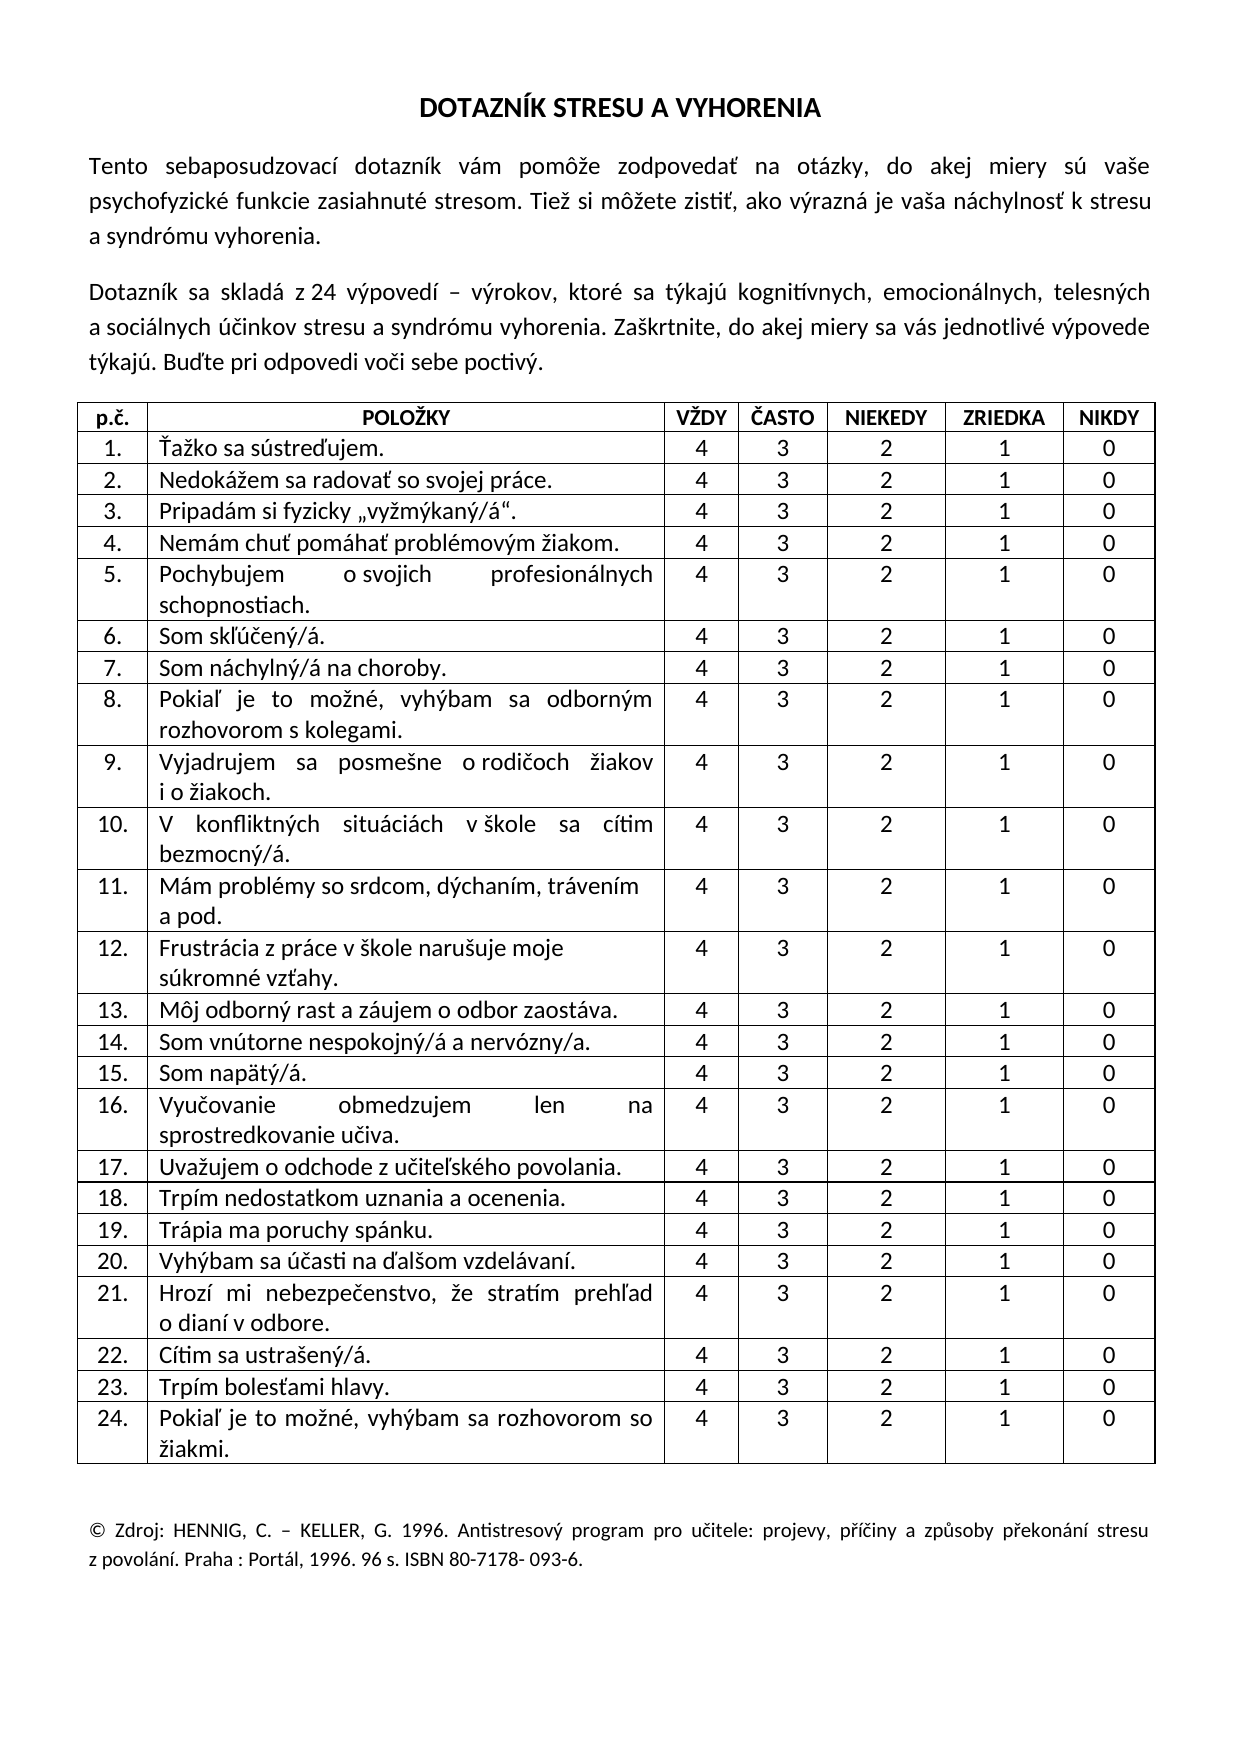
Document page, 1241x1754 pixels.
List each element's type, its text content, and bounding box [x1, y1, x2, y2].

table_cell 3 [739, 746, 827, 807]
table_cell 1 [946, 495, 1063, 526]
table_cell 24. [78, 1402, 147, 1463]
table_cell 2 [828, 432, 945, 463]
table_cell 0 [1064, 495, 1154, 526]
table_cell 0 [1064, 1371, 1154, 1401]
table_cell 4 [665, 870, 738, 931]
table_cell 4 [665, 1246, 738, 1276]
table_cell 16. [78, 1089, 147, 1150]
table_cell 3 [739, 621, 827, 651]
table_cell Pochybujem o svojich profesionálnych schopnostiach. [148, 559, 664, 619]
table_cell 3 [739, 527, 827, 557]
table_cell 2 [828, 559, 945, 619]
table_cell 1 [946, 1246, 1063, 1276]
table_cell 1 [946, 527, 1063, 557]
table_cell 3 [739, 1026, 827, 1056]
table_cell Nedokážem sa radovať so svojej práce. [148, 464, 664, 494]
table_cell 10. [78, 808, 147, 869]
table_cell 4 [665, 432, 738, 463]
table_cell Nemám chuť pomáhať problémovým žiakom. [148, 527, 664, 557]
table_cell 2 [828, 1246, 945, 1276]
table_cell 0 [1064, 464, 1154, 494]
table_cell 20. [78, 1246, 147, 1276]
table_cell 3 [739, 1089, 827, 1150]
table_cell 1 [946, 559, 1063, 619]
table_cell 2 [828, 1277, 945, 1338]
table_cell 4 [665, 1151, 738, 1181]
table_cell 3 [739, 1402, 827, 1463]
table_cell 4 [665, 684, 738, 745]
table_cell 0 [1064, 559, 1154, 619]
table_cell 0 [1064, 1402, 1154, 1463]
table_cell 4 [665, 1089, 738, 1150]
table_cell Ťažko sa sústreďujem. [148, 432, 664, 463]
table_cell 5. [78, 559, 147, 619]
table_cell 0 [1064, 1026, 1154, 1056]
table_cell 4 [665, 1026, 738, 1056]
table_cell 2 [828, 495, 945, 526]
table_cell Vyučovanie obmedzujem len na sprostredkovanie učiva. [148, 1089, 664, 1150]
table_cell 3 [739, 808, 827, 869]
table_cell 1 [946, 1151, 1063, 1181]
table_cell 2 [828, 1402, 945, 1463]
table_cell 1 [946, 932, 1063, 993]
table_cell 0 [1064, 1214, 1154, 1244]
table_cell 3 [739, 1057, 827, 1088]
table_cell 2. [78, 464, 147, 494]
table_cell 21. [78, 1277, 147, 1338]
table_cell Trápia ma poruchy spánku. [148, 1214, 664, 1244]
table_cell 12. [78, 932, 147, 993]
table_cell 1 [946, 1371, 1063, 1401]
table_cell 1 [946, 684, 1063, 745]
table_cell 4 [665, 1339, 738, 1370]
table_cell 1 [946, 746, 1063, 807]
table_cell 3 [739, 1371, 827, 1401]
table_cell 0 [1064, 652, 1154, 683]
table_cell 2 [828, 621, 945, 651]
table_cell 3 [739, 932, 827, 993]
table_cell 2 [828, 870, 945, 931]
table_cell 8. [78, 684, 147, 745]
table_cell 4 [665, 527, 738, 557]
table_cell 1 [946, 1057, 1063, 1088]
table_cell 3 [739, 1339, 827, 1370]
table_cell 3 [739, 1183, 827, 1213]
table_cell Som vnútorne nespokojný/á a nervózny/a. [148, 1026, 664, 1056]
table_cell 0 [1064, 684, 1154, 745]
table_cell Som náchylný/á na choroby. [148, 652, 664, 683]
table_header NIKDY [1064, 403, 1154, 431]
table_cell 1 [946, 1214, 1063, 1244]
table_cell 9. [78, 746, 147, 807]
table_cell 4 [665, 746, 738, 807]
table_cell Vyjadrujem sa posmešne o rodičoch žiakov i o žiakoch. [148, 746, 664, 807]
table_cell 1 [946, 1089, 1063, 1150]
table_cell 4 [665, 1214, 738, 1244]
table_cell 3 [739, 870, 827, 931]
table_header p.č. [78, 403, 147, 431]
table_cell 0 [1064, 1339, 1154, 1370]
table_cell 0 [1064, 1151, 1154, 1181]
table_cell 0 [1064, 1089, 1154, 1150]
table_header NIEKEDY [828, 403, 945, 431]
table_cell 4 [665, 464, 738, 494]
table_cell 4 [665, 559, 738, 619]
table_cell Uvažujem o odchode z učiteľského povolania. [148, 1151, 664, 1181]
table_cell 4 [665, 652, 738, 683]
table_cell 2 [828, 746, 945, 807]
table_cell 1 [946, 994, 1063, 1024]
table_cell Som skľúčený/á. [148, 621, 664, 651]
table_cell Trpím bolesťami hlavy. [148, 1371, 664, 1401]
table_cell 1 [946, 464, 1063, 494]
table_cell 2 [828, 1151, 945, 1181]
table_cell 3 [739, 1214, 827, 1244]
table_cell 2 [828, 464, 945, 494]
table_cell 4 [665, 808, 738, 869]
table_cell 3 [739, 1151, 827, 1181]
table_cell 2 [828, 1371, 945, 1401]
table_cell 13. [78, 994, 147, 1024]
table_cell 0 [1064, 1277, 1154, 1338]
table_cell Mám problémy so srdcom, dýchaním, trávením a pod. [148, 870, 664, 931]
table_cell 2 [828, 1339, 945, 1370]
table_cell 4 [665, 994, 738, 1024]
table_cell 3 [739, 559, 827, 619]
table_cell 3 [739, 684, 827, 745]
table_cell 6. [78, 621, 147, 651]
table_cell 19. [78, 1214, 147, 1244]
table_cell 4. [78, 527, 147, 557]
table_cell 1 [946, 1183, 1063, 1213]
table_cell 14. [78, 1026, 147, 1056]
table_header ČASTO [739, 403, 827, 431]
table_cell 4 [665, 1183, 738, 1213]
table_cell 4 [665, 621, 738, 651]
table_cell 1 [946, 1026, 1063, 1056]
table_cell 1 [946, 870, 1063, 931]
table_cell 1. [78, 432, 147, 463]
table_cell 0 [1064, 932, 1154, 993]
table_cell 4 [665, 932, 738, 993]
table_cell 3 [739, 495, 827, 526]
table_cell 15. [78, 1057, 147, 1088]
table_cell 11. [78, 870, 147, 931]
table_cell Frustrácia z práce v škole narušuje moje súkromné vzťahy. [148, 932, 664, 993]
table_cell 0 [1064, 1183, 1154, 1213]
table_cell 2 [828, 527, 945, 557]
table_cell 0 [1064, 621, 1154, 651]
table_cell 2 [828, 808, 945, 869]
table_cell 2 [828, 684, 945, 745]
table_cell 2 [828, 652, 945, 683]
table_cell 2 [828, 1214, 945, 1244]
table_cell Trpím nedostatkom uznania a ocenenia. [148, 1183, 664, 1213]
table_cell 17. [78, 1151, 147, 1181]
table_cell 0 [1064, 527, 1154, 557]
table_cell 0 [1064, 994, 1154, 1024]
table_cell 2 [828, 1026, 945, 1056]
table_cell 1 [946, 1277, 1063, 1338]
text Dotazník sa skladá z 24 výpovedí – výrokov, ktoré sa týkajú kognitívnych, emocionálnych, telesných a sociálnych účinkov stresu a syndrómu vyhorenia. Zaškrtnite, do akej miery sa vás jednotlivé výpovede týkajú. Buďte pri odpovedi voči sebe poctivý. [89, 276, 1152, 377]
table_header VŽDY [665, 403, 738, 431]
table_cell 0 [1064, 808, 1154, 869]
table_cell 2 [828, 994, 945, 1024]
table_cell 1 [946, 1402, 1063, 1463]
table_cell 3 [739, 652, 827, 683]
table_cell 0 [1064, 1246, 1154, 1276]
table_cell 4 [665, 1057, 738, 1088]
table_cell 3 [739, 1246, 827, 1276]
table_cell 0 [1064, 746, 1154, 807]
table_cell 3 [739, 464, 827, 494]
table_cell 4 [665, 1277, 738, 1338]
table_cell 2 [828, 1057, 945, 1088]
table_cell 4 [665, 1371, 738, 1401]
text Tento sebaposudzovací dotazník vám pomôže zodpovedať na otázky, do akej miery sú vaše psychofyzické funkcie zasiahnuté stresom. Tiež si môžete zistiť, ako výrazná je vaša náchylnosť k stresu a syndrómu vyhorenia. [89, 150, 1152, 251]
table_cell Pripadám si fyzicky „vyžmýkaný/á“. [148, 495, 664, 526]
text © Zdroj: HENNIG, C. – KELLER, G. 1996. Antistresový program pro učitele: projevy, příčiny a způsoby překonání stresu z povolání. Praha : Portál, 1996. 96 s. ISBN 80-7178- 093-6. [89, 1517, 1152, 1572]
table_cell 4 [665, 495, 738, 526]
table_cell 0 [1064, 432, 1154, 463]
table_cell Cítim sa ustrašený/á. [148, 1339, 664, 1370]
table_cell 2 [828, 1089, 945, 1150]
table_header ZRIEDKA [946, 403, 1063, 431]
table_cell 1 [946, 808, 1063, 869]
table_cell V konfliktných situáciách v škole sa cítim bezmocný/á. [148, 808, 664, 869]
table_cell 2 [828, 1183, 945, 1213]
table_cell Môj odborný rast a záujem o odbor zaostáva. [148, 994, 664, 1024]
table_cell 3 [739, 994, 827, 1024]
table_cell 1 [946, 652, 1063, 683]
table_cell Pokiaľ je to možné, vyhýbam sa rozhovorom so žiakmi. [148, 1402, 664, 1463]
table_cell 1 [946, 621, 1063, 651]
table_cell 18. [78, 1183, 147, 1213]
table_cell 7. [78, 652, 147, 683]
table_cell 0 [1064, 1057, 1154, 1088]
table_header POLOŽKY [148, 403, 664, 431]
table_cell Hrozí mi nebezpečenstvo, že stratím prehľad o dianí v odbore. [148, 1277, 664, 1338]
table_cell 3 [739, 1277, 827, 1338]
table_cell Vyhýbam sa účasti na ďalšom vzdelávaní. [148, 1246, 664, 1276]
table_cell 0 [1064, 870, 1154, 931]
table_cell 1 [946, 1339, 1063, 1370]
table_cell 23. [78, 1371, 147, 1401]
table_cell 3 [739, 432, 827, 463]
table_cell 3. [78, 495, 147, 526]
table_cell 2 [828, 932, 945, 993]
text Dotazník stresu a vyhorenia [89, 89, 1152, 124]
table_cell 1 [946, 432, 1063, 463]
table_cell 4 [665, 1402, 738, 1463]
table_cell 22. [78, 1339, 147, 1370]
table_cell Pokiaľ je to možné, vyhýbam sa odborným rozhovorom s kolegami. [148, 684, 664, 745]
table_cell Som napätý/á. [148, 1057, 664, 1088]
